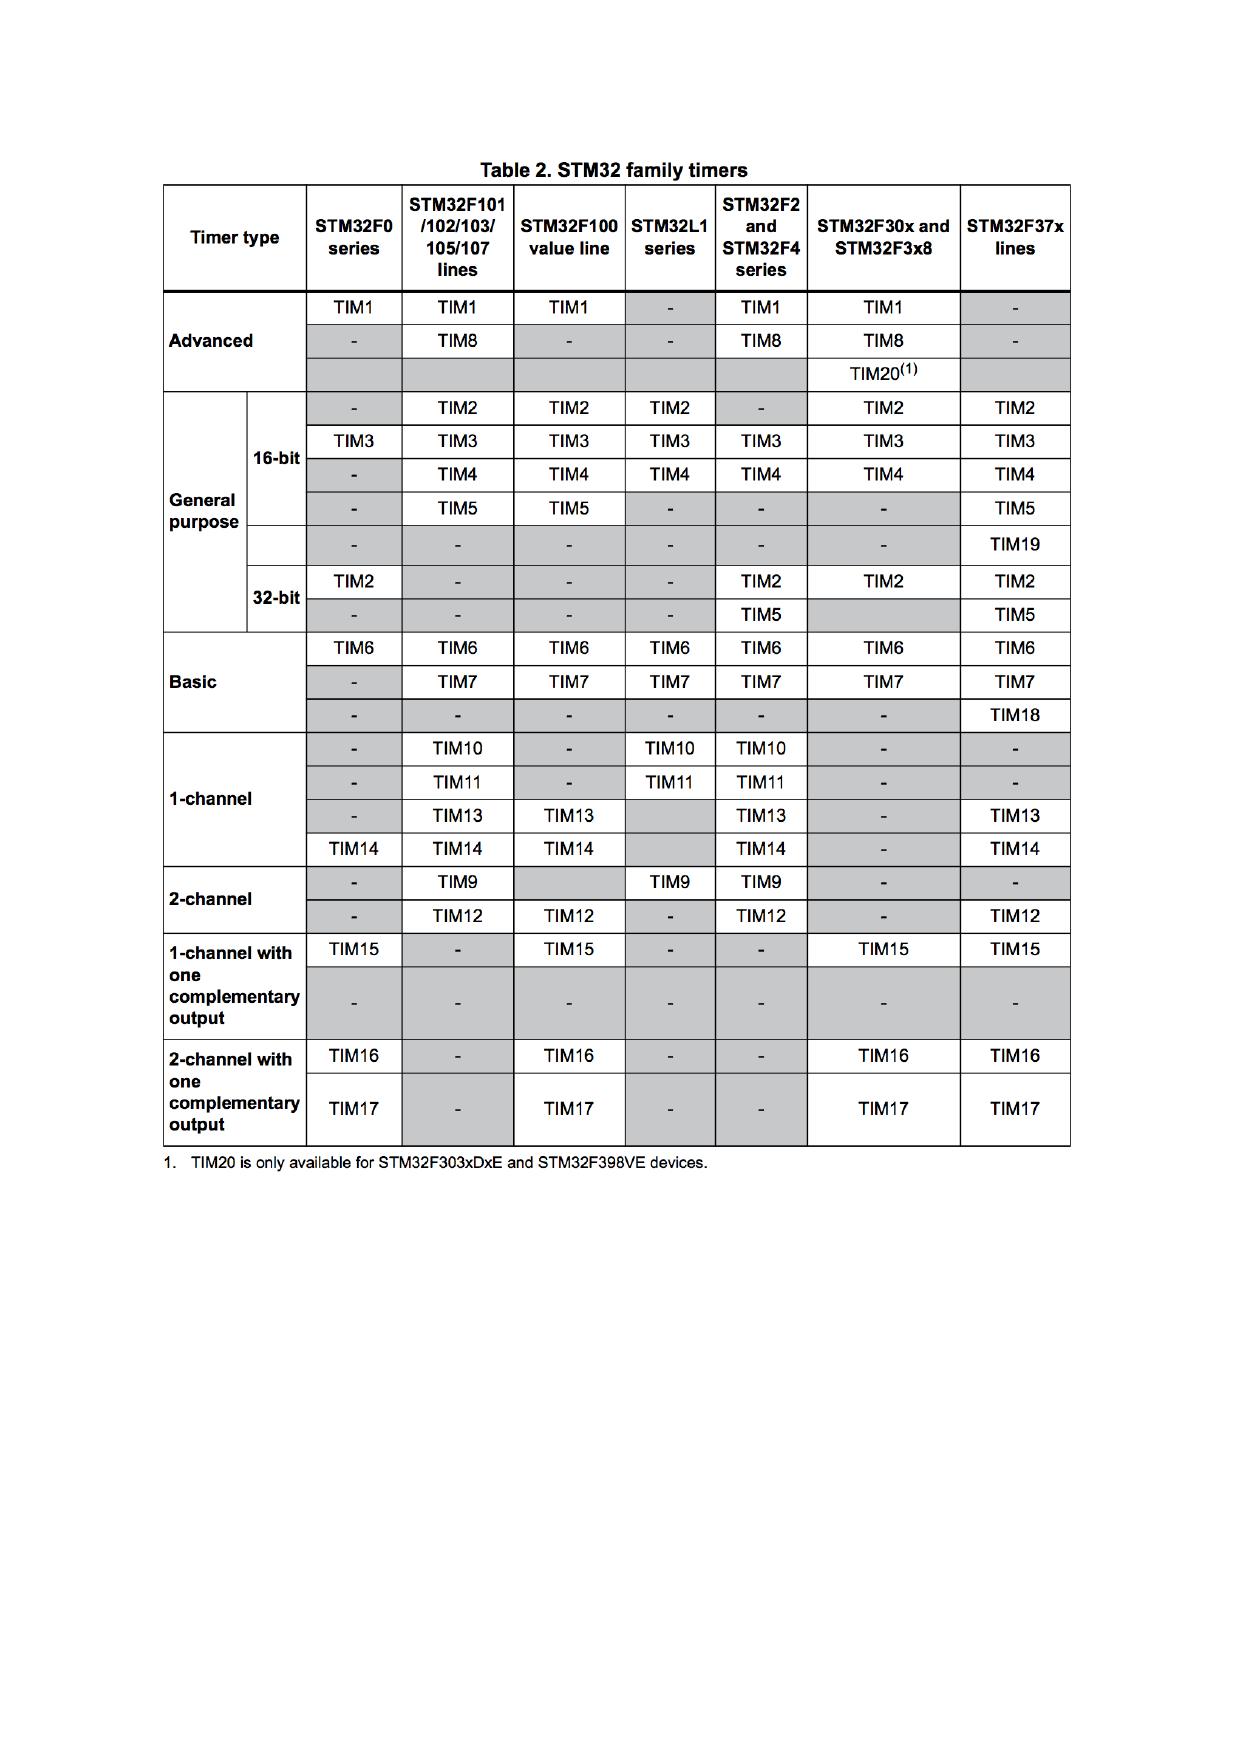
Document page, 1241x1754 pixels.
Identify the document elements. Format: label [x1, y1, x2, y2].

picture [147, 147, 1093, 1181]
